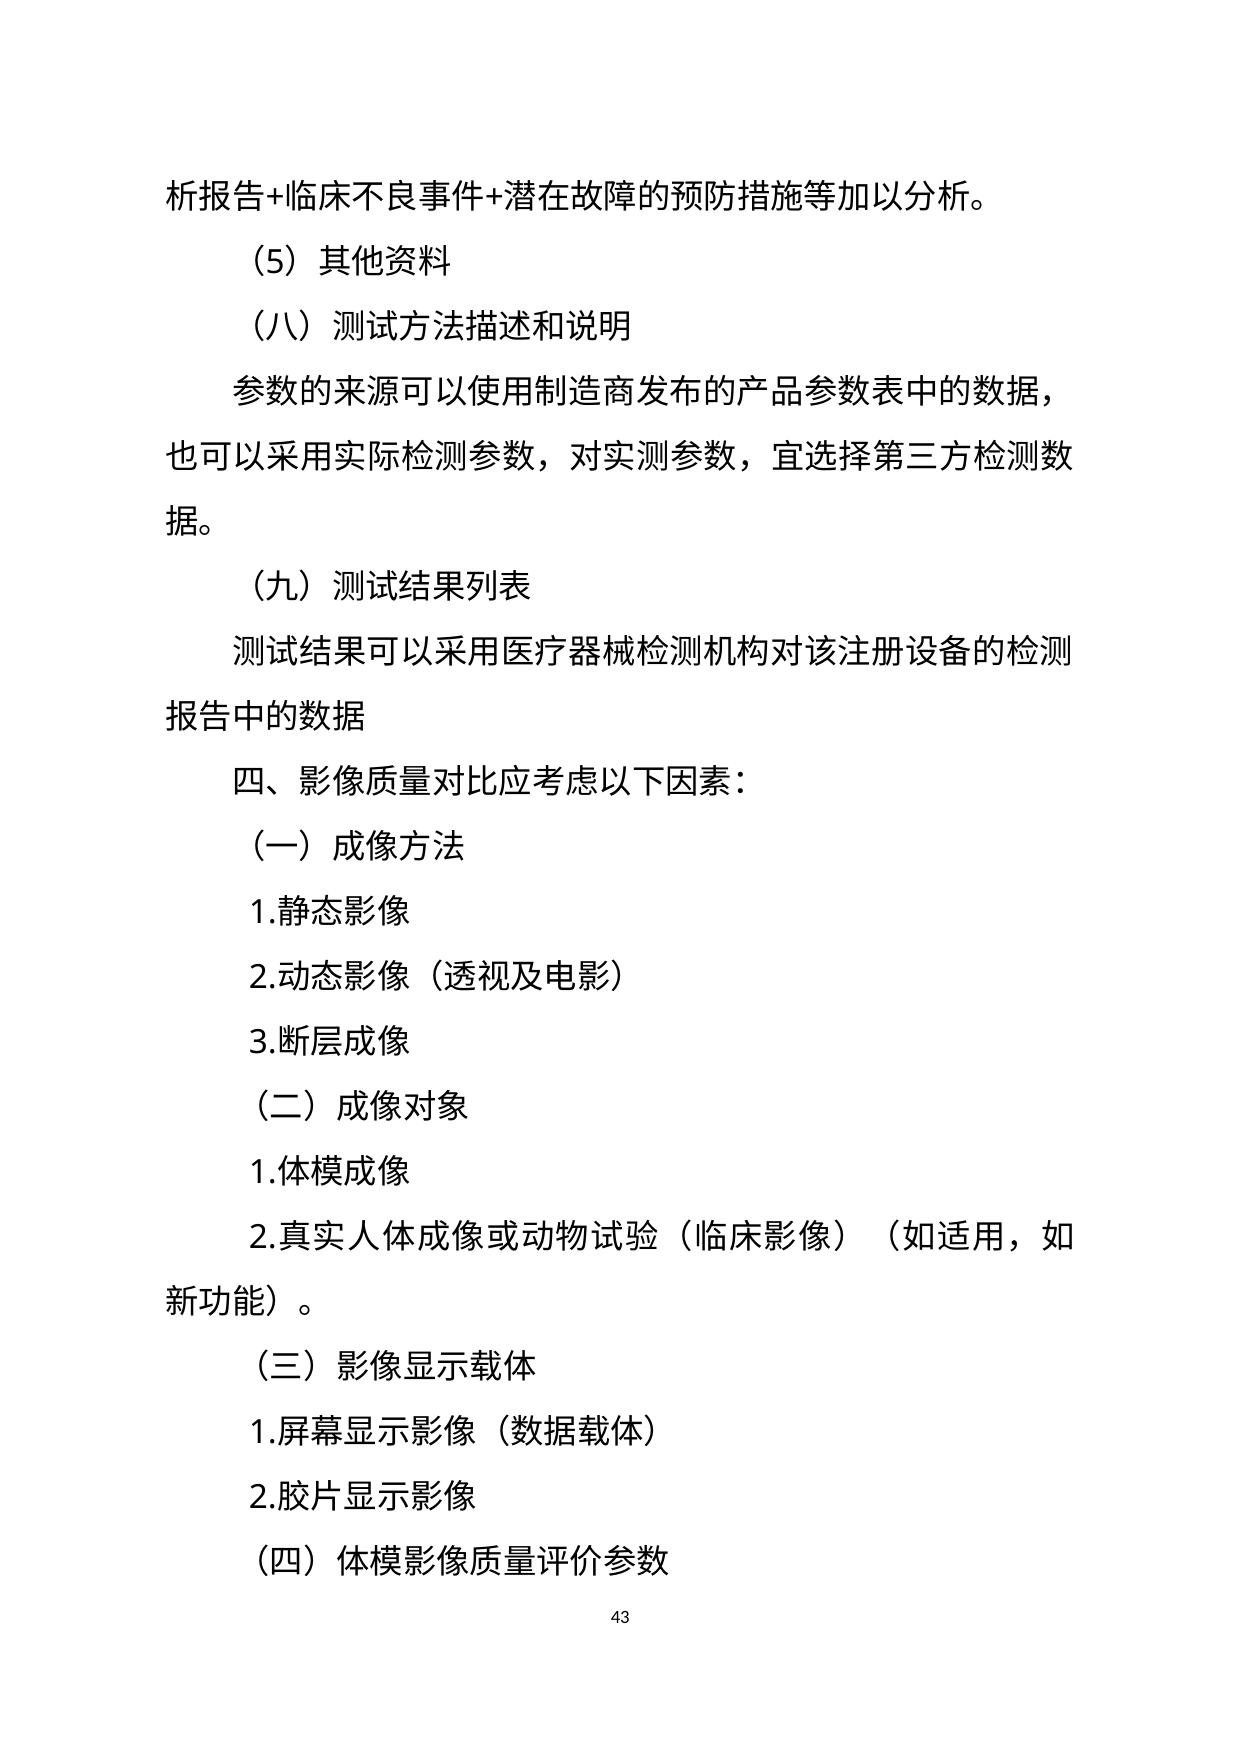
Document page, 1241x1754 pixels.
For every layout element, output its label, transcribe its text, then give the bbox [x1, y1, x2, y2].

text 2.真实人体成像或动物试验（临床影像）（如适用，如新功能）。 [165, 1202, 1075, 1332]
text （一）成像方法 [165, 812, 1075, 877]
text （二）成像对象 [203, 1072, 1075, 1137]
text 1.屏幕显示影像（数据载体） [165, 1397, 1075, 1462]
text 2.动态影像（透视及电影） [165, 942, 1075, 1007]
text 3.断层成像 [165, 1007, 1075, 1072]
text 1.体模成像 [165, 1137, 1075, 1202]
text 四、影像质量对比应考虑以下因素： [165, 747, 1075, 812]
text 参数的来源可以使用制造商发布的产品参数表中的数据，也可以采用实际检测参数，对实测参数，宜选择第三方检测数据。 [165, 357, 1075, 552]
text （八）测试方法描述和说明 [165, 292, 1075, 357]
text 测试结果可以采用医疗器械检测机构对该注册设备的检测报告中的数据 [165, 617, 1075, 747]
text （5）其他资料 [165, 227, 1075, 292]
text （三）影像显示载体 [203, 1332, 1075, 1397]
text （九）测试结果列表 [165, 552, 1075, 617]
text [165, 162, 1075, 227]
text （四）体模影像质量评价参数 [203, 1527, 1075, 1592]
text 1.静态影像 [165, 877, 1075, 942]
text 2.胶片显示影像 [165, 1462, 1075, 1527]
